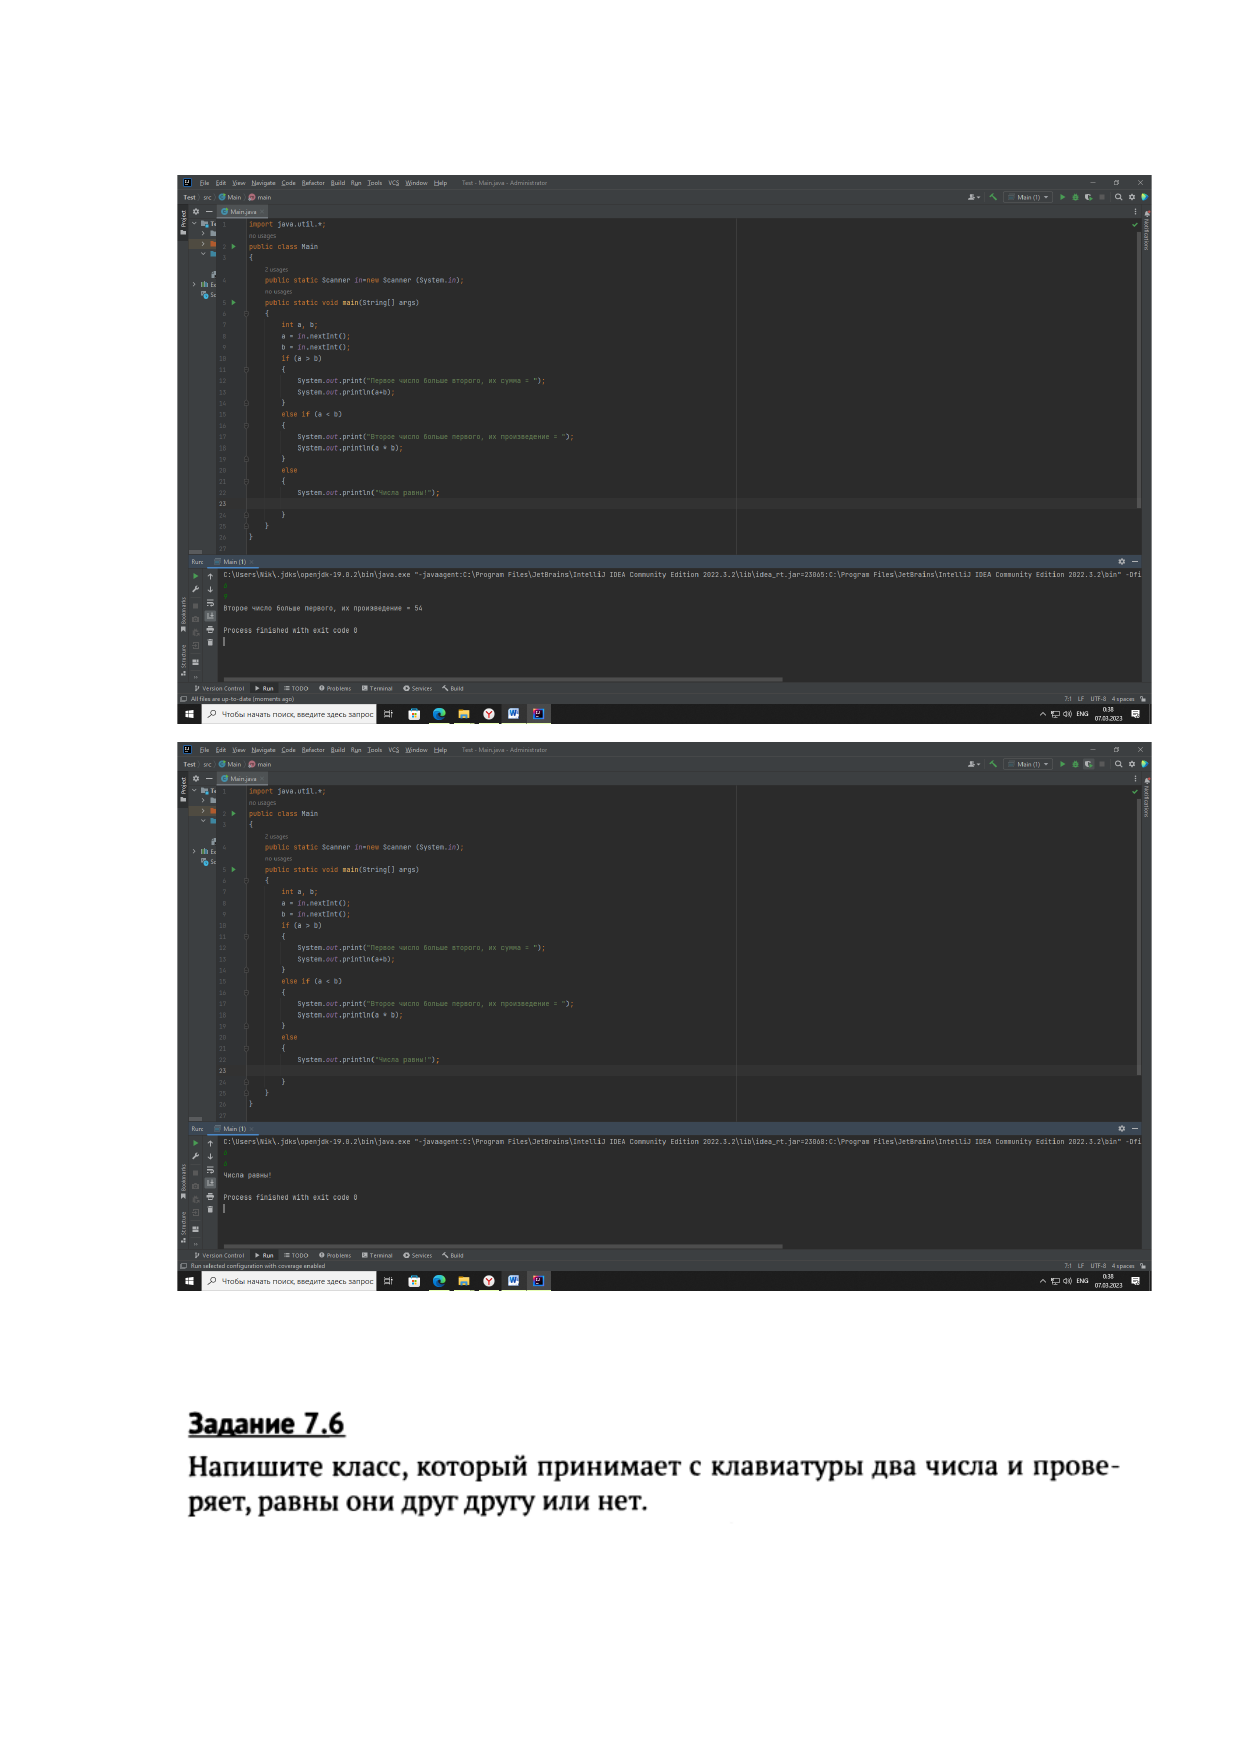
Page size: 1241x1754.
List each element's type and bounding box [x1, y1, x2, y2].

picture [177, 175, 1152, 724]
picture [177, 742, 1152, 1291]
picture [177, 1403, 1152, 1535]
